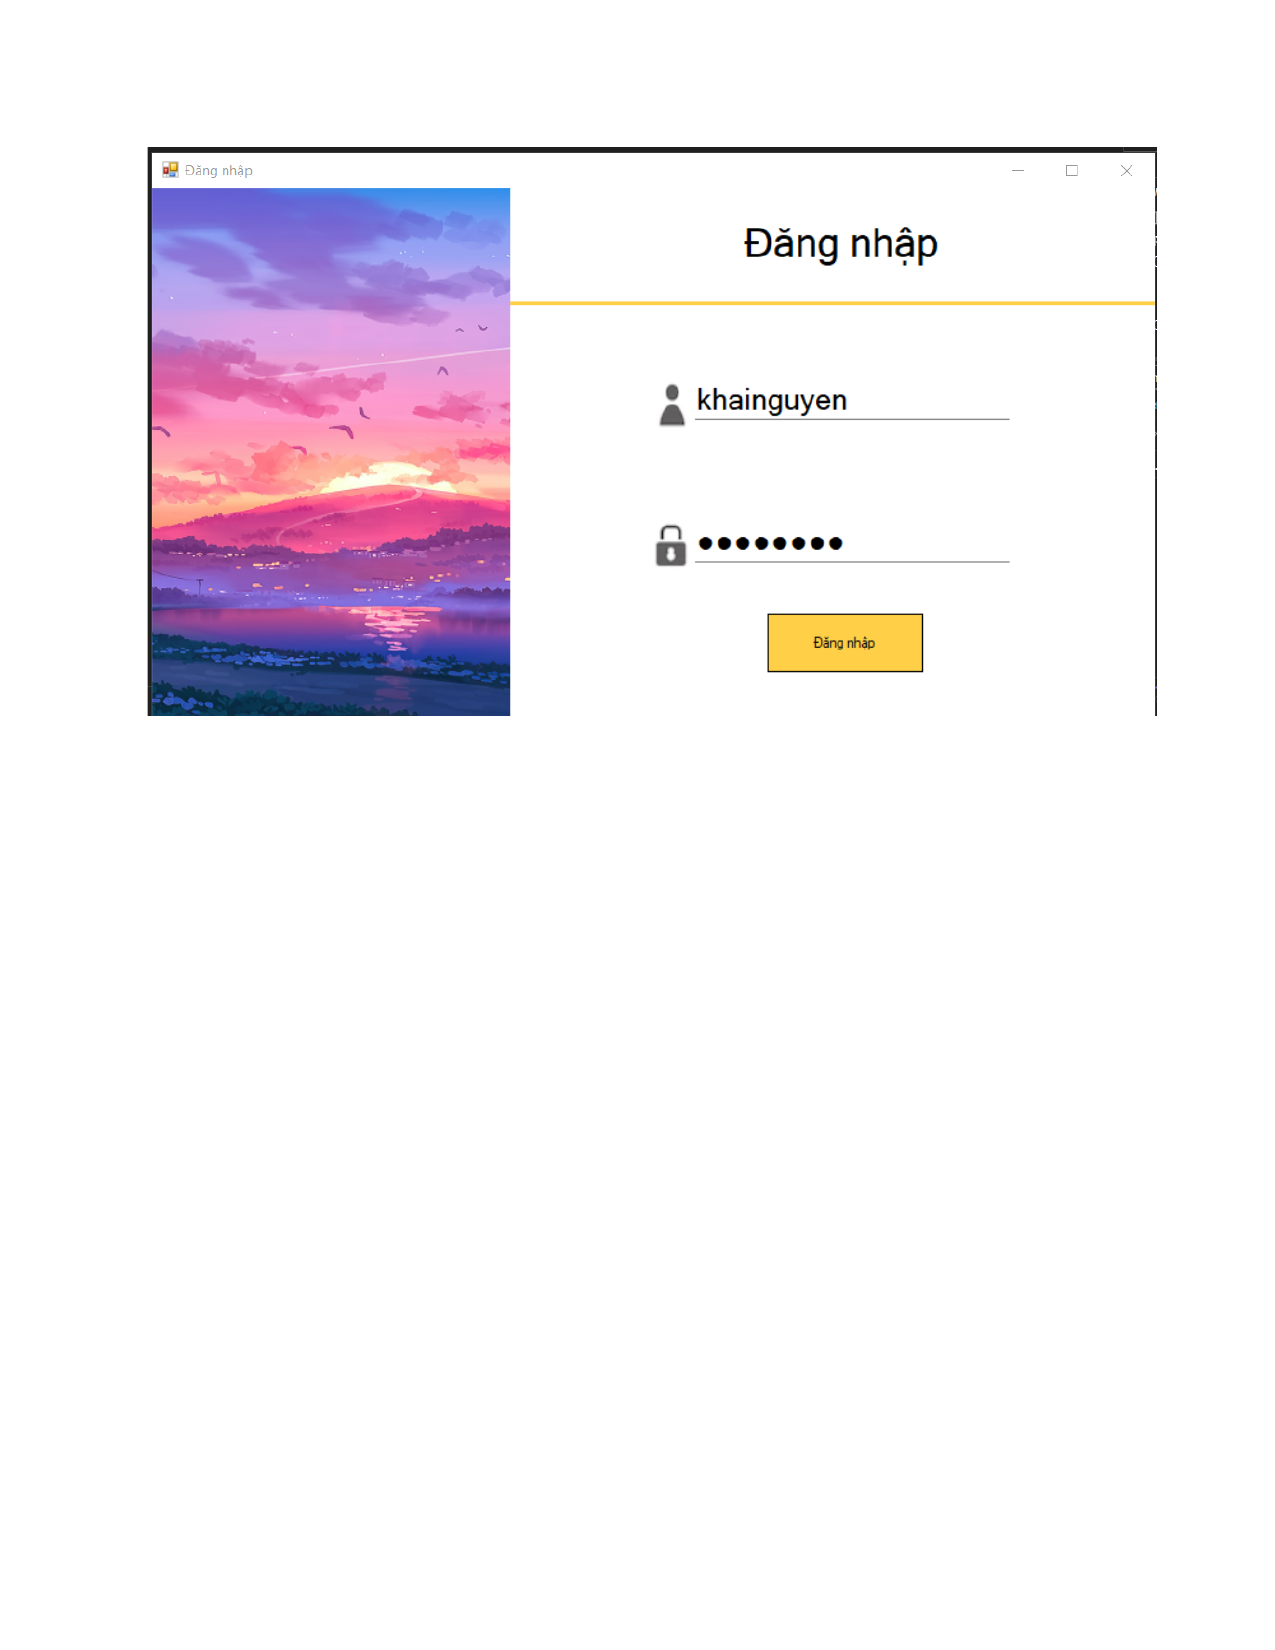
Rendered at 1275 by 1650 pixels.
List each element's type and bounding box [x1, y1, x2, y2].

picture [147, 147, 1157, 716]
